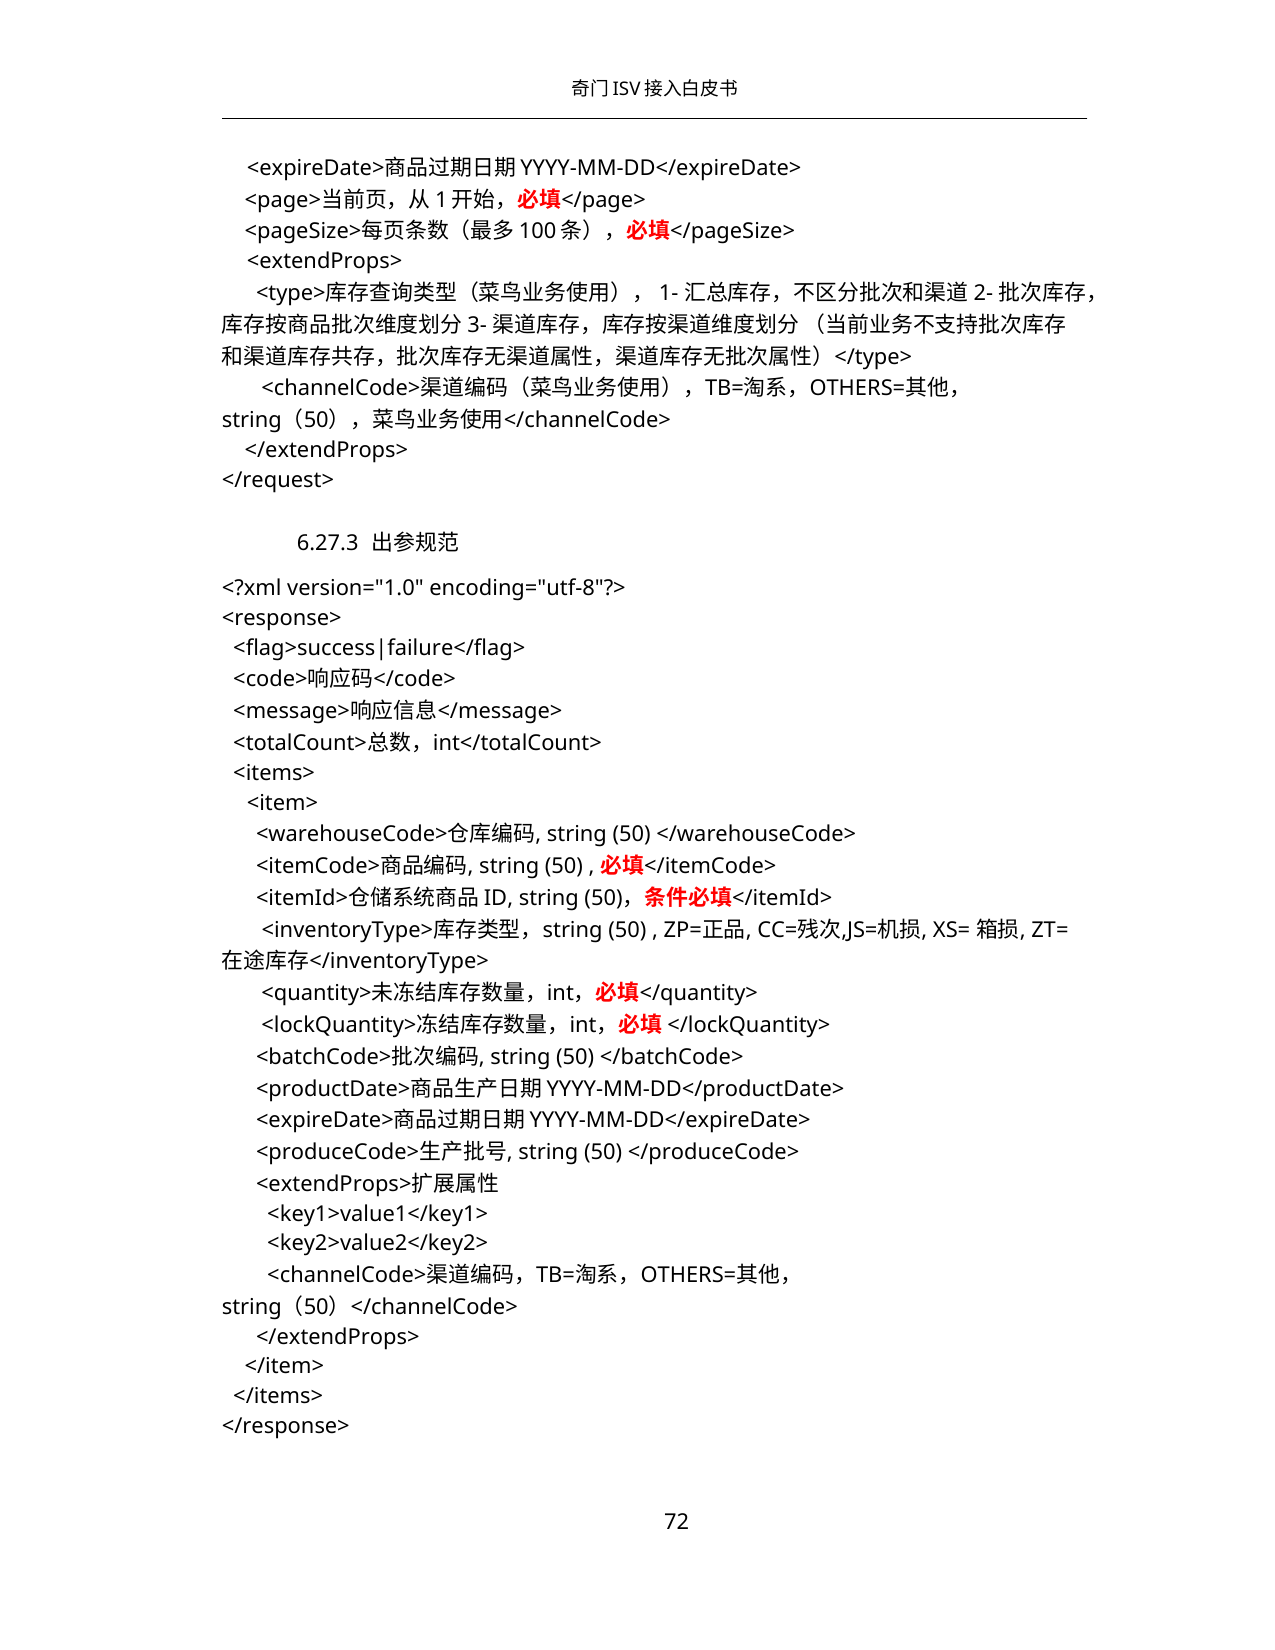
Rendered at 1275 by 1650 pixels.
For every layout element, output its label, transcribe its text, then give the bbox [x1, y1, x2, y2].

text </items> [222, 1380, 1087, 1410]
text <warehouseCode>仓库编码, string (50) </warehouseCode> [222, 816, 1087, 848]
text <expireDate>商品过期日期YYYY-MM-DD</expireDate> [222, 150, 1087, 182]
text </request> [222, 464, 1087, 493]
text <itemId>仓储系统商品ID, string (50)，条件必填</itemId> [222, 880, 1087, 912]
text <extendProps>扩展属性 [222, 1166, 1087, 1198]
text </extendProps> [222, 434, 1087, 464]
text <pageSize>每页条数（最多100条），必填</pageSize> [222, 213, 1087, 245]
text <itemCode>商品编码, string (50) , 必填</itemCode> [222, 848, 1087, 880]
text <extendProps> [222, 245, 1087, 275]
text <type>库存查询类型（菜鸟业务使用）， 1- 汇总库存，不区分批次和渠道 2- 批次库存，库存按商品批次维度划分 3- 渠道库存，库存按渠道维度划分 （当前业务不支持批次库存和渠道库存共存，批次库存无渠道属性，渠道库存无批次属性）</type> [222, 275, 1087, 370]
text <quantity>未冻结库存数量，int，必填</quantity> [222, 975, 1087, 1007]
text <productDate>商品生产日期 YYYY-MM-DD</productDate> [222, 1071, 1087, 1102]
text <lockQuantity>冻结库存数量，int，必填 </lockQuantity> [222, 1007, 1087, 1039]
text <item> [222, 787, 1087, 816]
text <totalCount>总数，int</totalCount> [222, 725, 1087, 757]
text <batchCode>批次编码, string (50) </batchCode> [222, 1039, 1087, 1071]
text <key1>value1</key1> [222, 1198, 1087, 1227]
text <flag>success|failure</flag> [222, 632, 1087, 661]
text <code>响应码</code> [222, 661, 1087, 693]
text <produceCode>生产批号, string (50) </produceCode> [222, 1134, 1087, 1166]
text <response> [222, 602, 1087, 632]
text <key2>value2</key2> [222, 1227, 1087, 1257]
text <page>当前页，从1开始，必填</page> [222, 182, 1087, 213]
text <channelCode>渠道编码（菜鸟业务使用），TB=淘系，OTHERS=其他，string（50），菜鸟业务使用</channelCode> [222, 370, 1087, 434]
text </extendProps> [222, 1321, 1087, 1351]
text </response> [222, 1410, 1087, 1440]
text <inventoryType>库存类型，string (50) , ZP=正品, CC=残次,JS=机损, XS= 箱损, ZT=在途库存</inventoryType> [222, 912, 1087, 975]
text <message>响应信息</message> [222, 693, 1087, 725]
text <items> [222, 757, 1087, 787]
subtitle 出参规范 [297, 524, 1087, 556]
text </item> [222, 1351, 1087, 1380]
text <expireDate>商品过期日期YYYY-MM-DD</expireDate> [222, 1102, 1087, 1134]
text <?xml version="1.0" encoding="utf-8"?> [222, 572, 1087, 602]
text <channelCode>渠道编码，TB=淘系，OTHERS=其他，string（50）</channelCode> [222, 1257, 1087, 1321]
